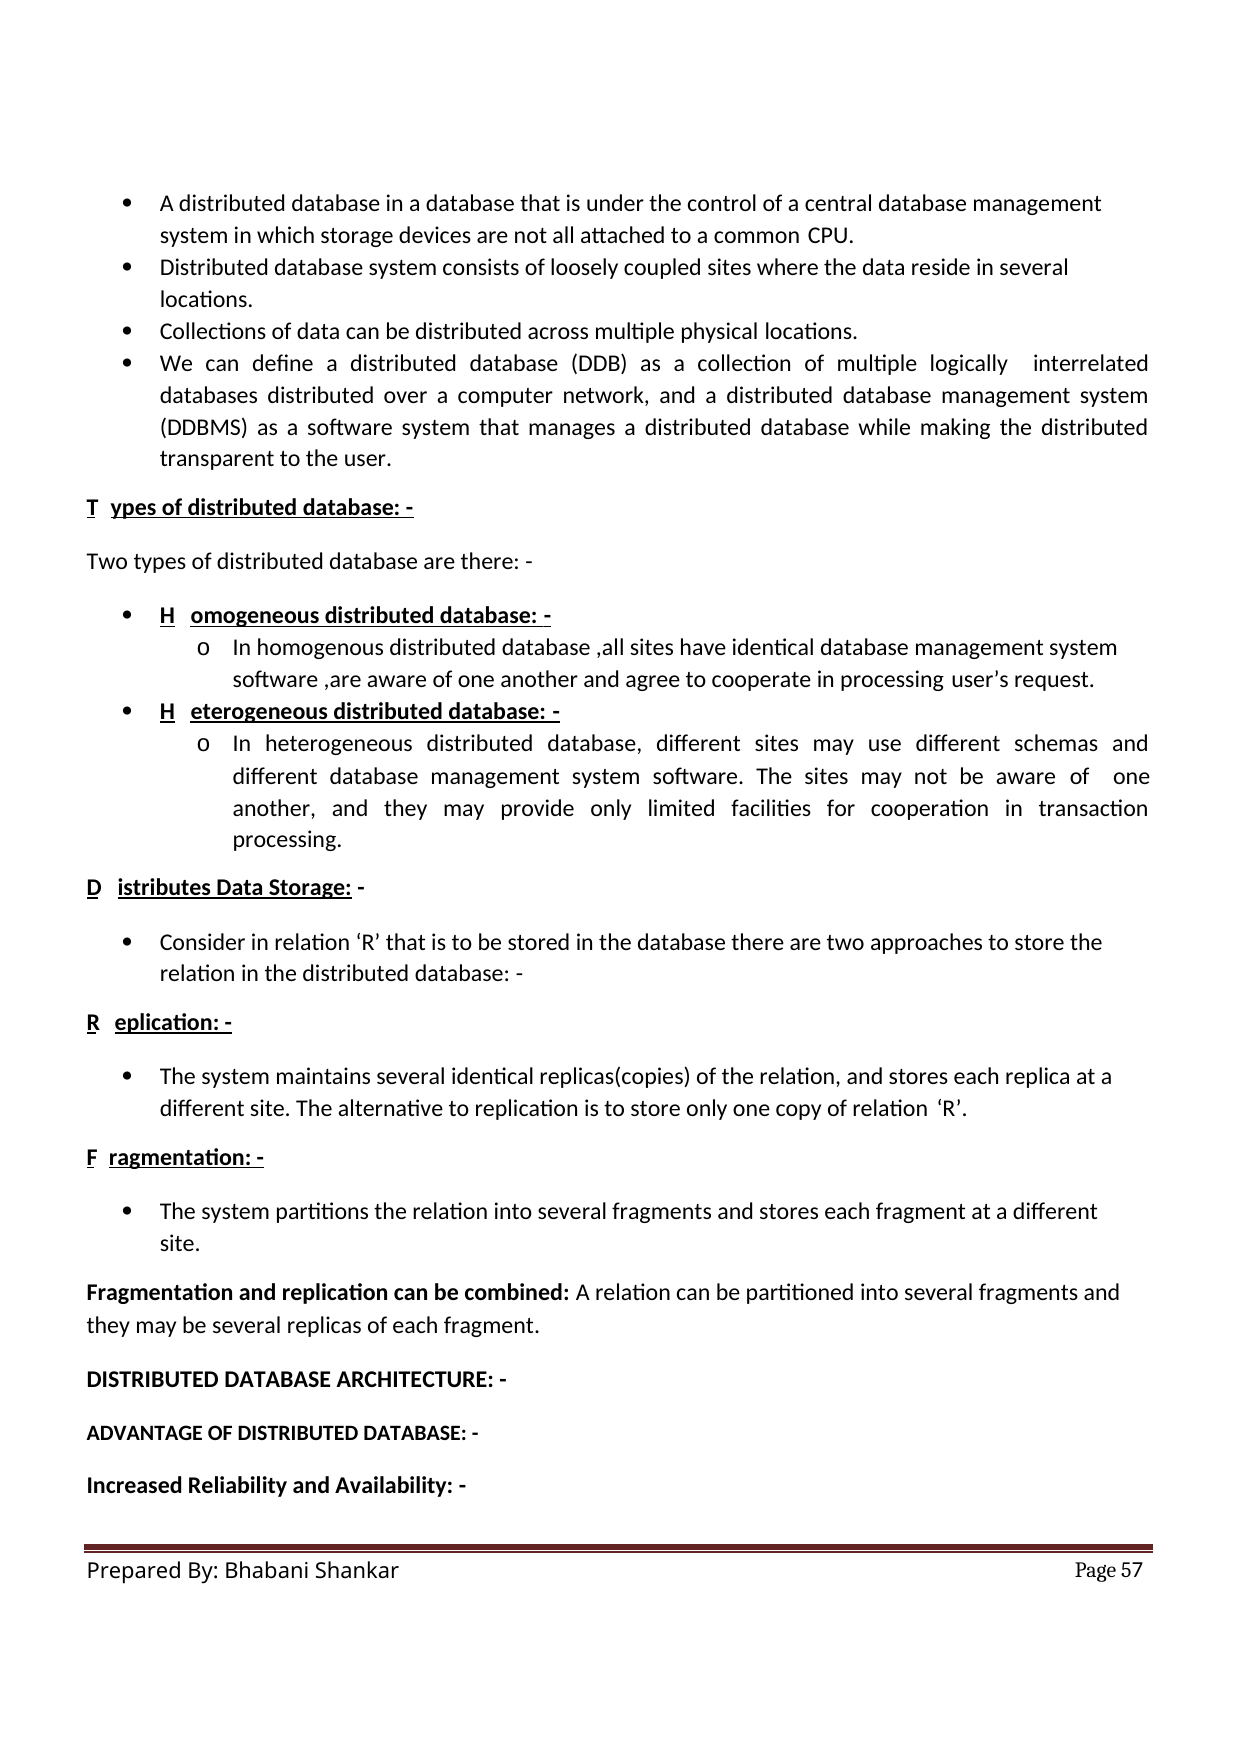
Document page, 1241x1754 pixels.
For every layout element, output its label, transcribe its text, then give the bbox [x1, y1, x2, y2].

text Fragmentation and replication can be combined: A relation can be partitioned into several fragments and they may be several replicas of each fragment. [86, 1277, 1150, 1339]
subtitle H omogeneous distributed database: - [123, 601, 1219, 630]
list Consider in relation ‘R’ that is to be stored in the database there are two approaches to store the relation in the distributed database: - [123, 927, 1150, 988]
subtitle Increased Reliability and Availability: - [86, 1471, 1219, 1500]
list In heterogeneous distributed database, different sites may use different schemas and different database management system software. The sites may not be aware of one another, and they may provide only limited facilities for cooperation in transaction processing. [196, 728, 1150, 853]
subtitle T ypes of distributed database: - [86, 492, 1219, 521]
list Collections of data can be distributed across multiple physical locations. [123, 316, 1219, 345]
list Distributed database system consists of loosely coupled sites where the data reside in several locations. [123, 252, 1150, 313]
list A distributed database in a database that is under the control of a central database management system in which storage devices are not all attached to a common CPU. [123, 188, 1150, 249]
list In homogenous distributed database ,all sites have identical database management system software ,are aware of one another and agree to cooperate in processing user’s request. [196, 632, 1150, 694]
list We can define a distributed database (DDB) as a collection of multiple logically interrelated databases distributed over a computer network, and a distributed database management system (DDBMS) as a software system that manages a distributed database while making the distributed transparent to the user. [123, 348, 1150, 472]
subtitle H eterogeneous distributed database: - [123, 696, 1219, 726]
list The system maintains several identical replicas(copies) of the relation, and stores each replica at a different site. The alternative to replication is to store only one copy of relation ‘R’. [123, 1061, 1150, 1122]
list The system partitions the relation into several fragments and stores each fragment at a different site. [123, 1196, 1150, 1257]
text Two types of distributed database are there: - [86, 546, 1219, 575]
subtitle DISTRIBUTED DATABASE ARCHITECTURE: - [86, 1364, 1219, 1394]
subtitle F ragmentation: - [86, 1142, 1219, 1171]
subtitle R eplication: - [86, 1007, 1219, 1036]
subtitle D istributes Data Storage: - [86, 872, 1219, 902]
text ADVANTAGE OF DISTRIBUTED DATABASE: - [86, 1419, 1219, 1446]
